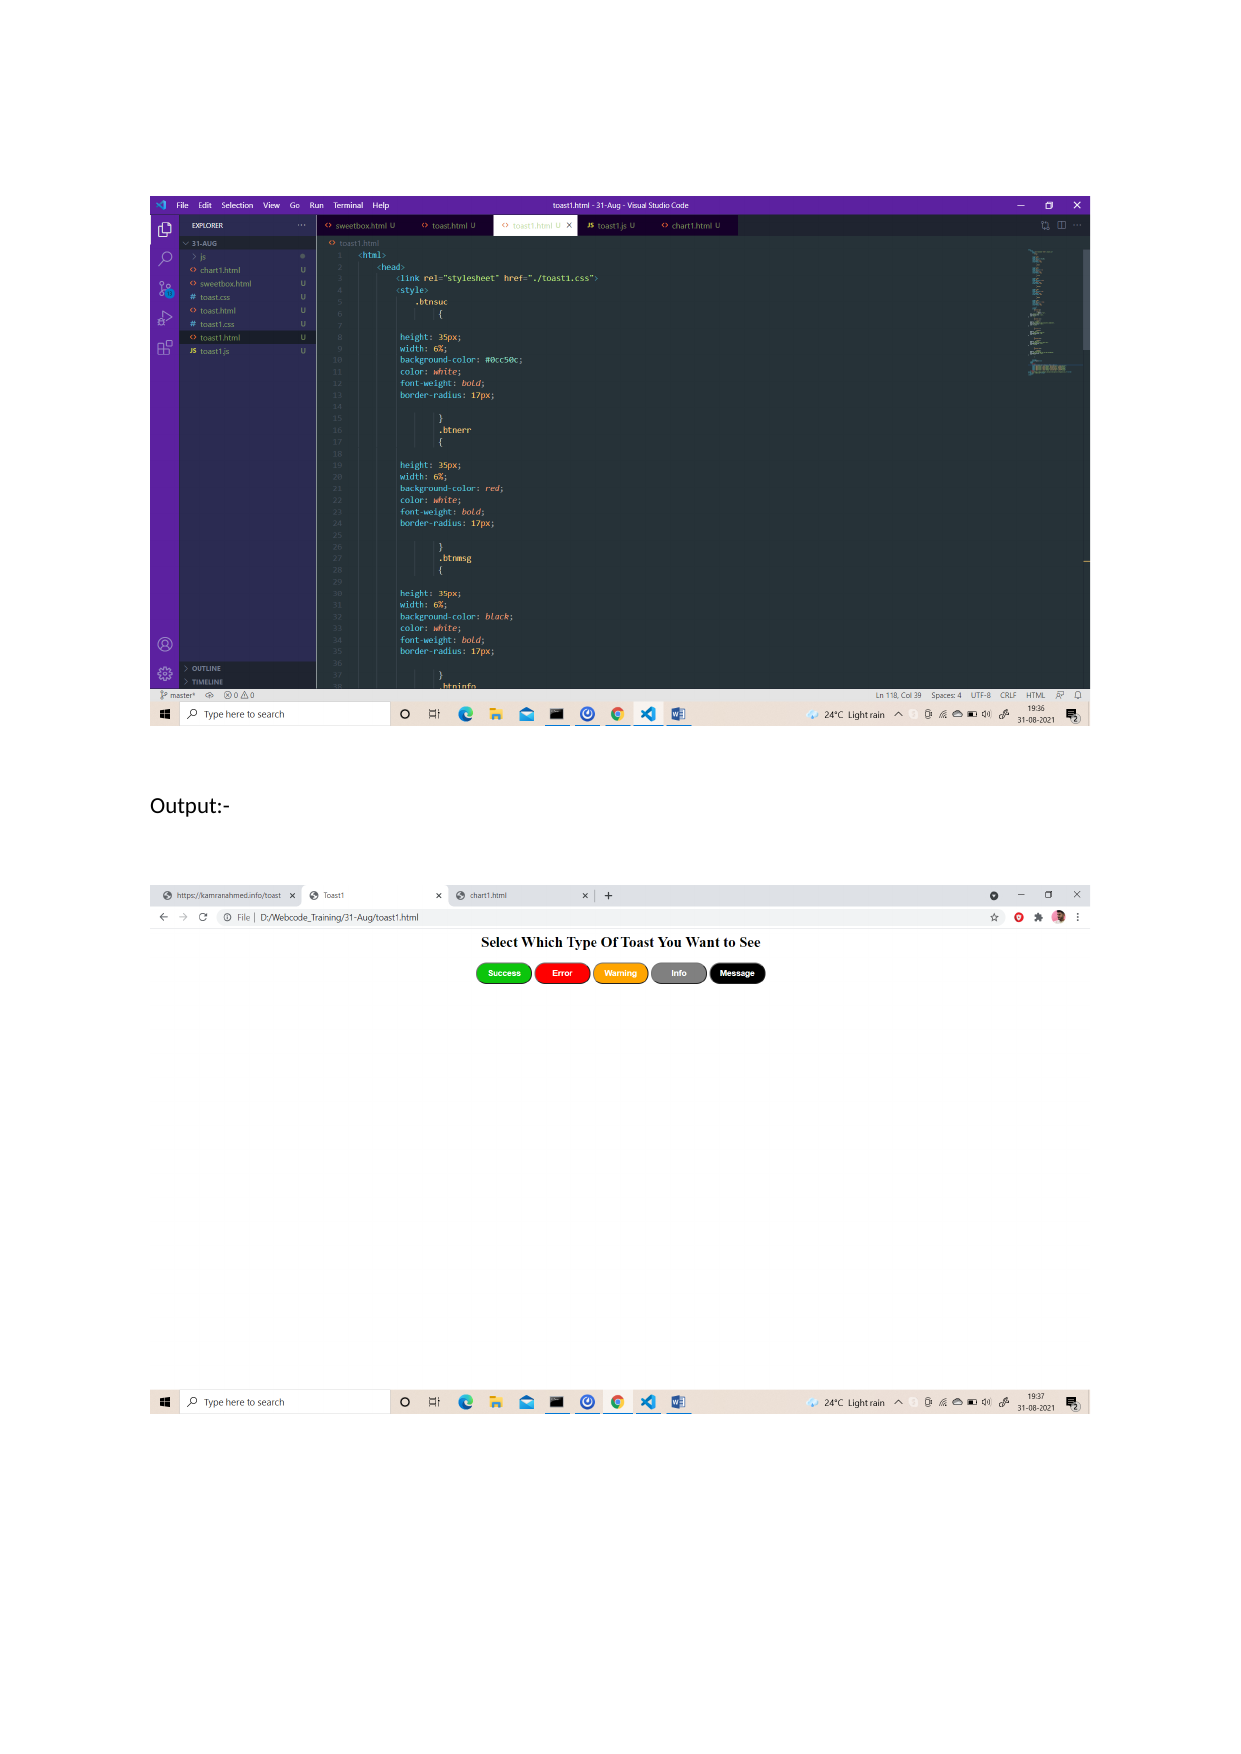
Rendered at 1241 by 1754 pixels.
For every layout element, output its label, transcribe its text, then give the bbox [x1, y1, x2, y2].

text Output:- [150, 791, 1090, 819]
picture [150, 885, 1091, 1414]
picture [150, 196, 1091, 726]
